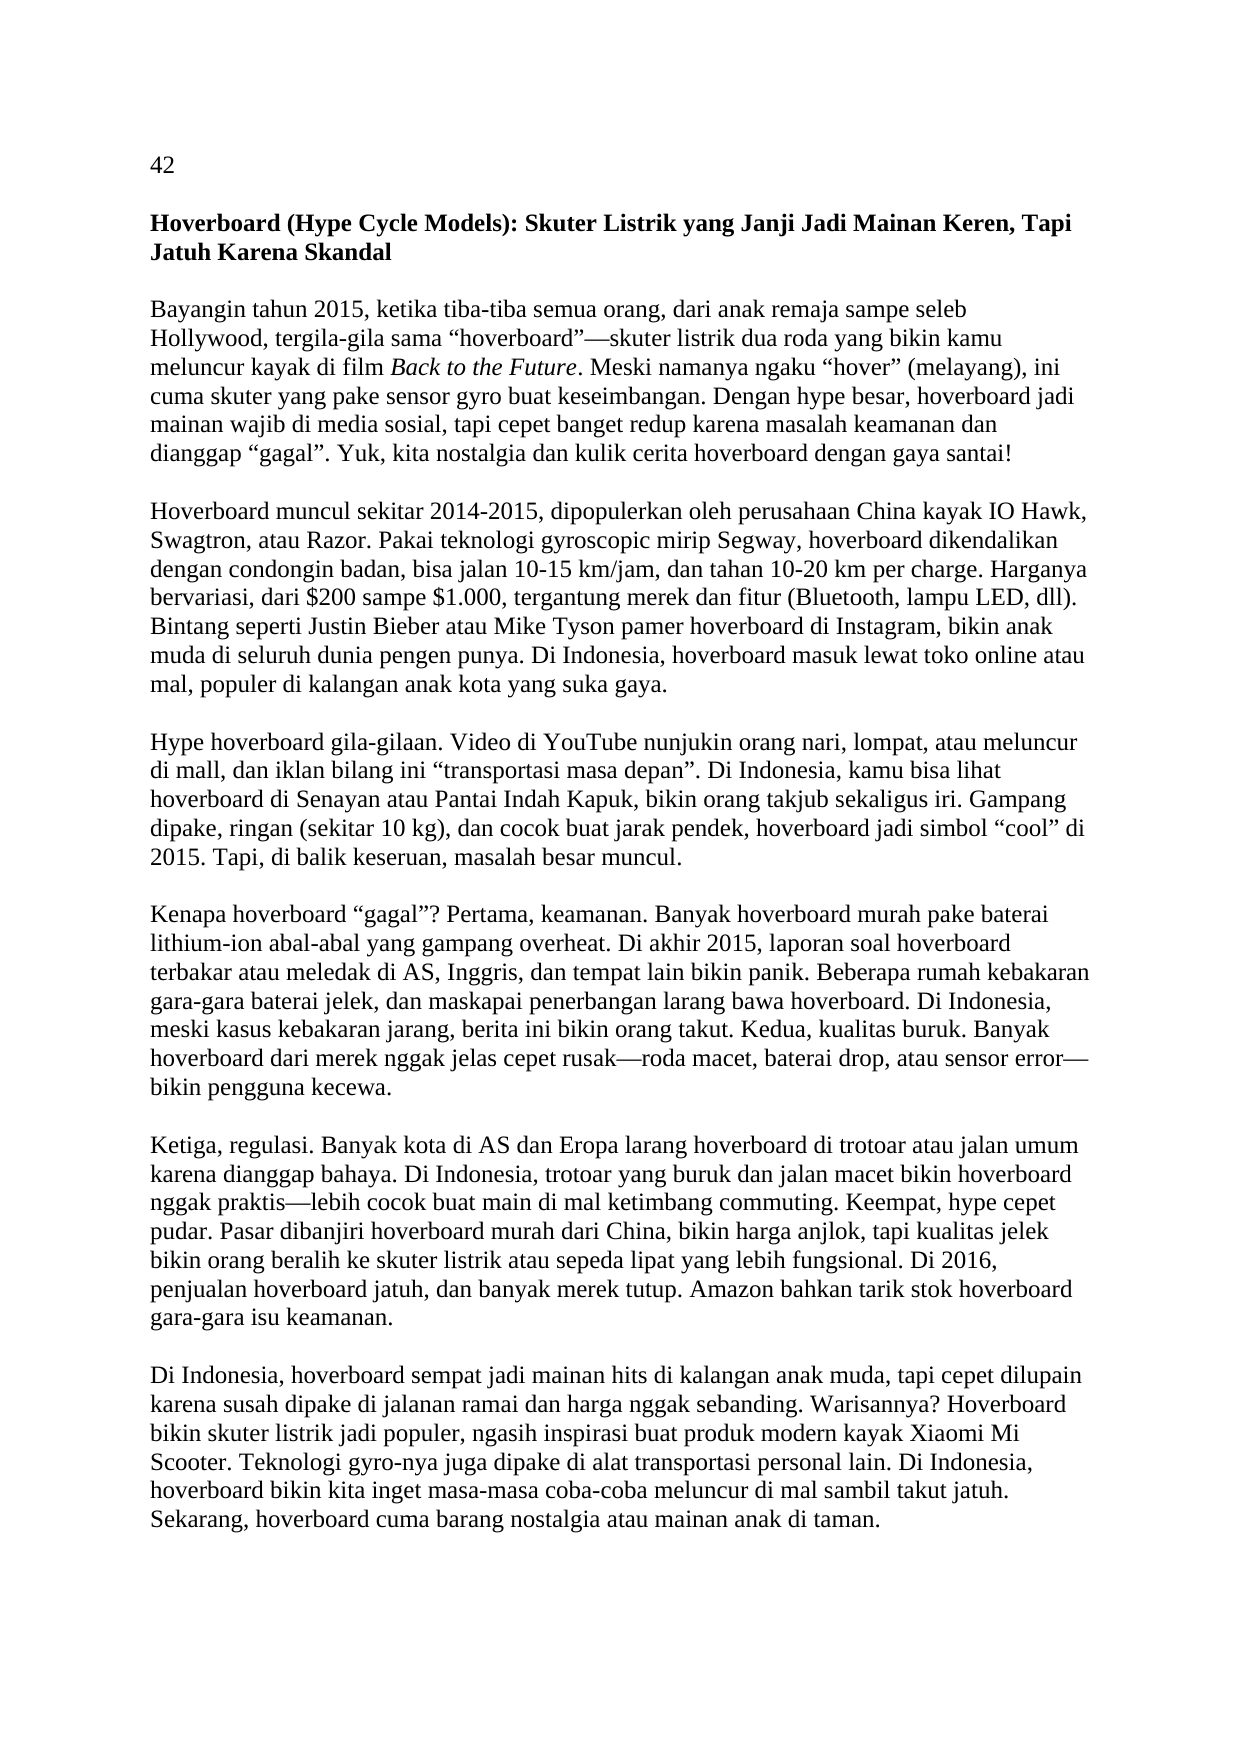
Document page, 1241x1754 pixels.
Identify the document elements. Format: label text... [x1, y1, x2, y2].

text Hype hoverboard gila-gilaan. Video di YouTube nunjukin orang nari, lompat, atau meluncur di mall, dan iklan bilang ini “transportasi masa depan”. Di Indonesia, kamu bisa lihat hoverboard di Senayan atau Pantai Indah Kapuk, bikin orang takjub sekaligus iri. Gampang dipake, ringan (sekitar 10 kg), dan cocok buat jarak pendek, hoverboard jadi simbol “cool” di 2015. Tapi, di balik keseruan, masalah besar muncul. [150, 727, 1090, 870]
text Hoverboard (Hype Cycle Models): Skuter Listrik yang Janji Jadi Mainan Keren, Tapi Jatuh Karena Skandal [150, 208, 1090, 265]
text Kenapa hoverboard “gagal”? Pertama, keamanan. Banyak hoverboard murah pake baterai lithium-ion abal-abal yang gampang overheat. Di akhir 2015, laporan soal hoverboard terbakar atau meledak di AS, Inggris, dan tempat lain bikin panik. Beberapa rumah kebakaran gara-gara baterai jelek, dan maskapai penerbangan larang bawa hoverboard. Di Indonesia, meski kasus kebakaran jarang, berita ini bikin orang takut. Kedua, kualitas buruk. Banyak hoverboard dari merek nggak jelas cepet rusak—roda macet, baterai drop, atau sensor error—bikin pengguna kecewa. [150, 899, 1090, 1101]
text 42 [150, 150, 1090, 179]
text Hoverboard muncul sekitar 2014-2015, dipopulerkan oleh perusahaan China kayak IO Hawk, Swagtron, atau Razor. Pakai teknologi gyroscopic mirip Segway, hoverboard dikendalikan dengan condongin badan, bisa jalan 10-15 km/jam, dan tahan 10-20 km per charge. Harganya bervariasi, dari $200 sampe $1.000, tergantung merek dan fitur (Bluetooth, lampu LED, dll). Bintang seperti Justin Bieber atau Mike Tyson pamer hoverboard di Instagram, bikin anak muda di seluruh dunia pengen punya. Di Indonesia, hoverboard masuk lewat toko online atau mal, populer di kalangan anak kota yang suka gaya. [150, 496, 1090, 697]
text Bayangin tahun 2015, ketika tiba-tiba semua orang, dari anak remaja sampe seleb Hollywood, tergila-gila sama “hoverboard”—skuter listrik dua roda yang bikin kamu meluncur kayak di film Back to the Future. Meski namanya ngaku “hover” (melayang), ini cuma skuter yang pake sensor gyro buat keseimbangan. Dengan hype besar, hoverboard jadi mainan wajib di media sosial, tapi cepet banget redup karena masalah keamanan dan dianggap “gagal”. Yuk, kita nostalgia dan kulik cerita hoverboard dengan gaya santai! [150, 294, 1090, 467]
text Ketiga, regulasi. Banyak kota di AS dan Eropa larang hoverboard di trotoar atau jalan umum karena dianggap bahaya. Di Indonesia, trotoar yang buruk dan jalan macet bikin hoverboard nggak praktis—lebih cocok buat main di mal ketimbang commuting. Keempat, hype cepet pudar. Pasar dibanjiri hoverboard murah dari China, bikin harga anjlok, tapi kualitas jelek bikin orang beralih ke skuter listrik atau sepeda lipat yang lebih fungsional. Di 2016, penjualan hoverboard jatuh, dan banyak merek tutup. Amazon bahkan tarik stok hoverboard gara-gara isu keamanan. [150, 1130, 1090, 1331]
text Di Indonesia, hoverboard sempat jadi mainan hits di kalangan anak muda, tapi cepet dilupain karena susah dipake di jalanan ramai dan harga nggak sebanding. Warisannya? Hoverboard bikin skuter listrik jadi populer, ngasih inspirasi buat produk modern kayak Xiaomi Mi Scooter. Teknologi gyro-nya juga dipake di alat transportasi personal lain. Di Indonesia, hoverboard bikin kita inget masa-masa coba-coba meluncur di mal sambil takut jatuh. Sekarang, hoverboard cuma barang nostalgia atau mainan anak di taman. [150, 1360, 1090, 1533]
